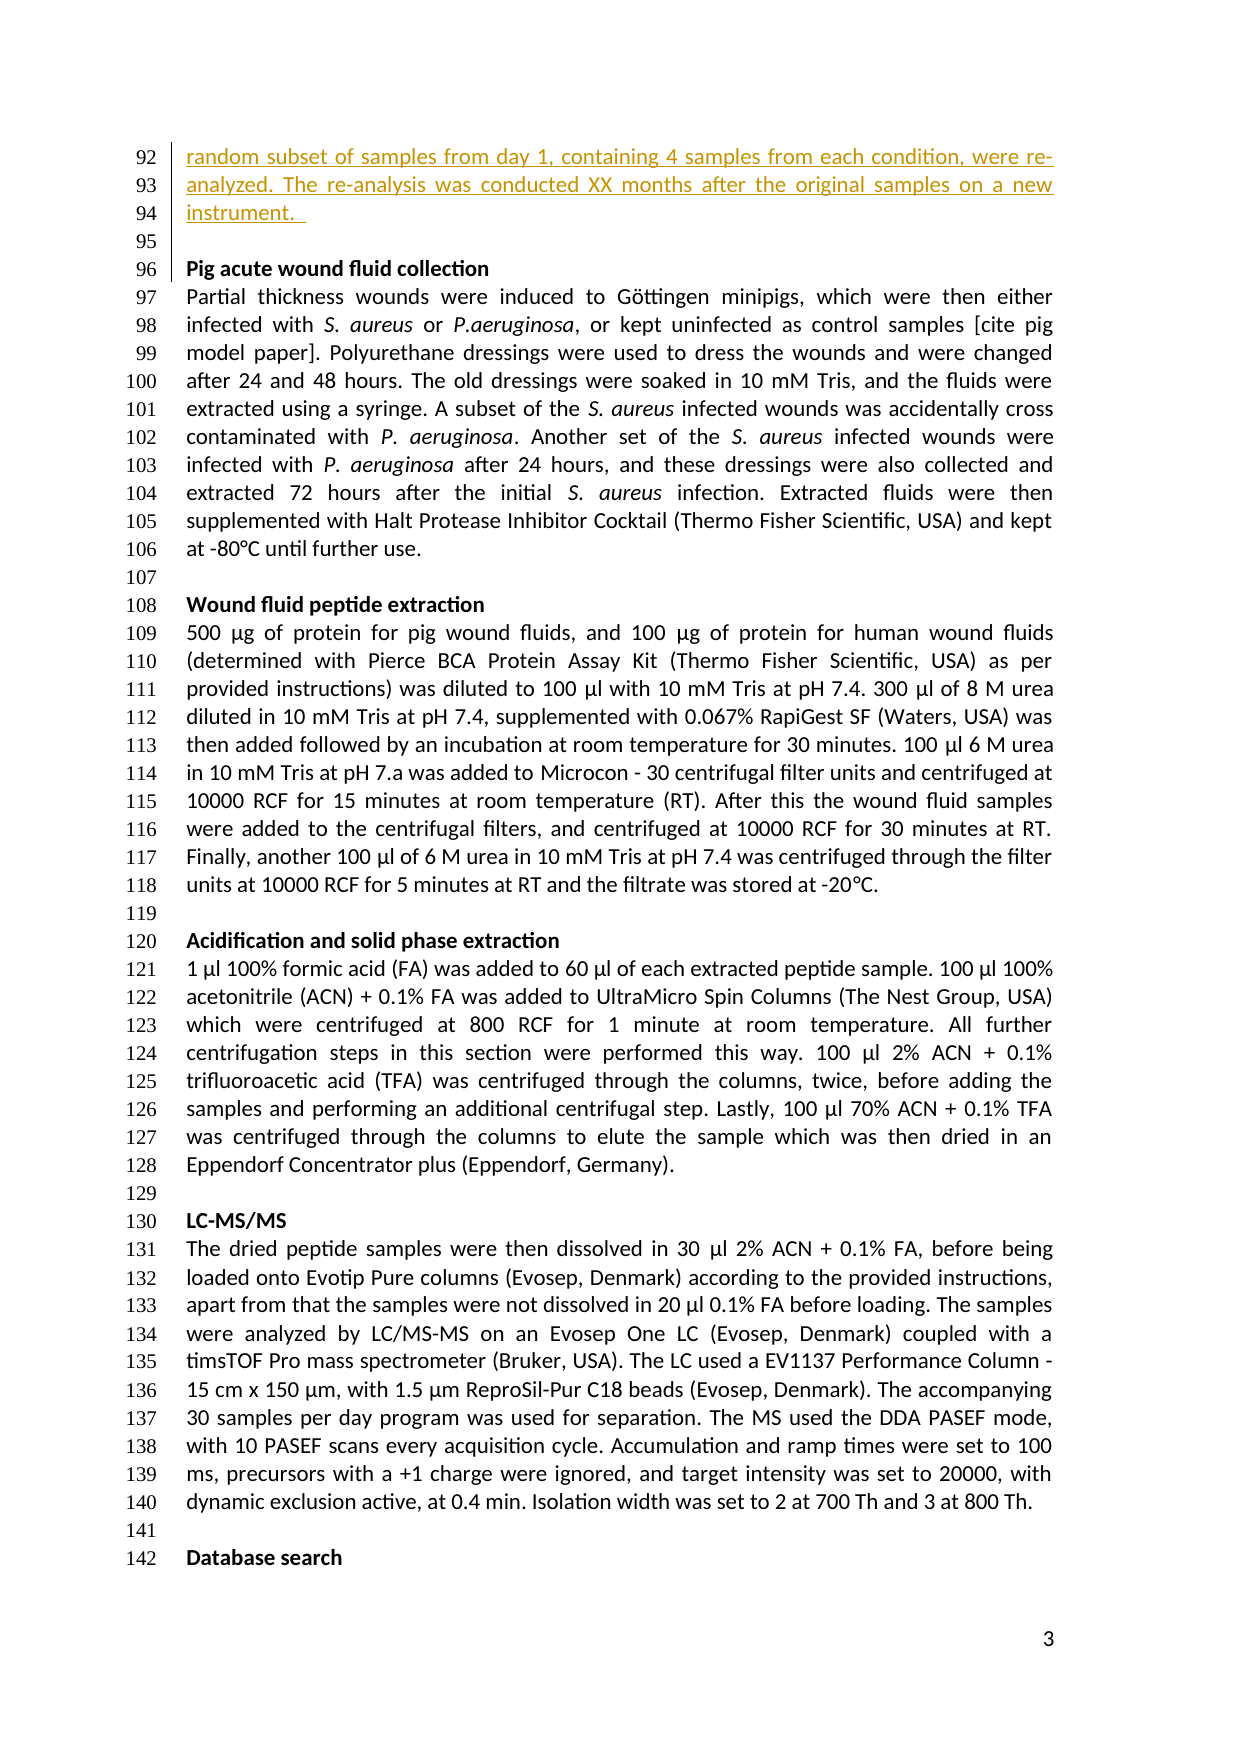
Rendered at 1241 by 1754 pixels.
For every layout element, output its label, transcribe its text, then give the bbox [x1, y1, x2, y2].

text Pig acute wound fluid collection [186, 254, 1054, 282]
text Partial thickness wounds were induced to Göttingen minipigs, which were then either infected with S. aureus or P.aeruginosa, or kept uninfected as control samples [cite pig model paper]. Polyurethane dressings were used to dress the wounds and were changed after 24 and 48 hours. The old dressings were soaked in 10 mM Tris, and the fluids were extracted using a syringe. A subset of the S. aureus infected wounds was accidentally cross contaminated with P. aeruginosa. Another set of the S. aureus infected wounds were infected with P. aeruginosa after 24 hours, and these dressings were also collected and extracted 72 hours after the initial S. aureus infection. Extracted fluids were then supplemented with Halt Protease Inhibitor Cocktail (Thermo Fisher Scientific, USA) and kept at -80°C until further use. [186, 282, 1054, 562]
text 500 μg of protein for pig wound fluids, and 100 μg of protein for human wound fluids (determined with Pierce BCA Protein Assay Kit (Thermo Fisher Scientific, USA) as per provided instructions) was diluted to 100 μl with 10 mM Tris at pH 7.4. 300 μl of 8 M urea diluted in 10 mM Tris at pH 7.4, supplemented with 0.067% RapiGest SF (Waters, USA) was then added followed by an incubation at room temperature for 30 minutes. 100 μl 6 M urea in 10 mM Tris at pH 7.a was added to Microcon - 30 centrifugal filter units and centrifuged at 10000 RCF for 15 minutes at room temperature (RT). After this the wound fluid samples were added to the centrifugal filters, and centrifuged at 10000 RCF for 30 minutes at RT. Finally, another 100 μl of 6 M urea in 10 mM Tris at pH 7.4 was centrifuged through the filter units at 10000 RCF for 5 minutes at RT and the filtrate was stored at -20°C. [186, 618, 1054, 898]
text Acidification and solid phase extraction [186, 926, 1054, 954]
text 1 μl 100% formic acid (FA) was added to 60 μl of each extracted peptide sample. 100 μl 100% acetonitrile (ACN) + 0.1% FA was added to UltraMicro Spin Columns (The Nest Group, USA) which were centrifuged at 800 RCF for 1 minute at room temperature. All further centrifugation steps in this section were performed this way. 100 μl 2% ACN + 0.1% trifluoroacetic acid (TFA) was centrifuged through the columns, twice, before adding the samples and performing an additional centrifugal step. Lastly, 100 μl 70% ACN + 0.1% TFA was centrifuged through the columns to elute the sample which was then dried in an Eppendorf Concentrator plus (Eppendorf, Germany). [186, 954, 1054, 1178]
text The dried peptide samples were then dissolved in 30 μl 2% ACN + 0.1% FA, before being loaded onto Evotip Pure columns (Evosep, Denmark) according to the provided instructions, apart from that the samples were not dissolved in 20 µl 0.1% FA before loading. The samples were analyzed by LC/MS-MS on an Evosep One LC (Evosep, Denmark) coupled with a timsTOF Pro mass spectrometer (Bruker, USA). The LC used a EV1137 Performance Column - 15 cm x 150 µm, with 1.5 µm ReproSil-Pur C18 beads (Evosep, Denmark). The accompanying 30 samples per day program was used for separation. The MS used the DDA PASEF mode, with 10 PASEF scans every acquisition cycle. Accumulation and ramp times were set to 100 ms, precursors with a +1 charge were ignored, and target intensity was set to 20000, with dynamic exclusion active, at 0.4 min. Isolation width was set to 2 at 700 Th and 3 at 800 Th. [186, 1234, 1054, 1515]
text LC-MS/MS [186, 1207, 1054, 1234]
text Database search [186, 1543, 1054, 1571]
text Wound fluid peptide extraction [186, 590, 1054, 618]
